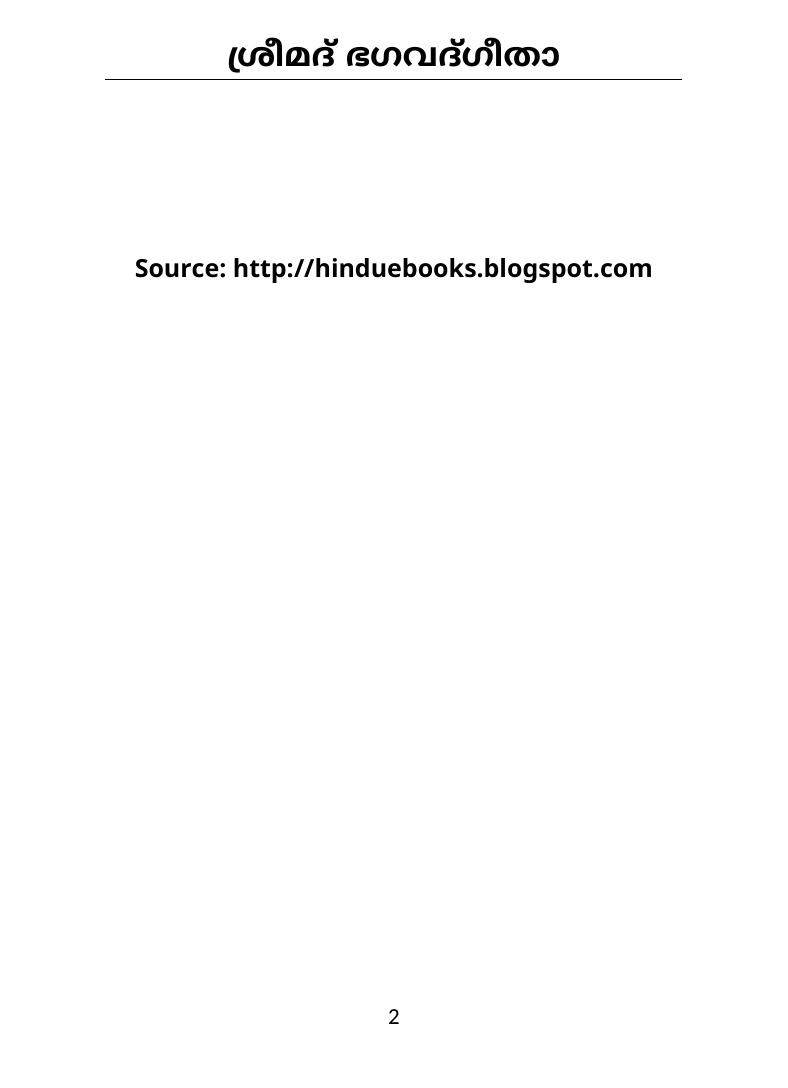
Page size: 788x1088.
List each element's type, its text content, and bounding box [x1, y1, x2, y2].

text Source: http://hinduebooks.blogspot.com [105, 251, 682, 284]
